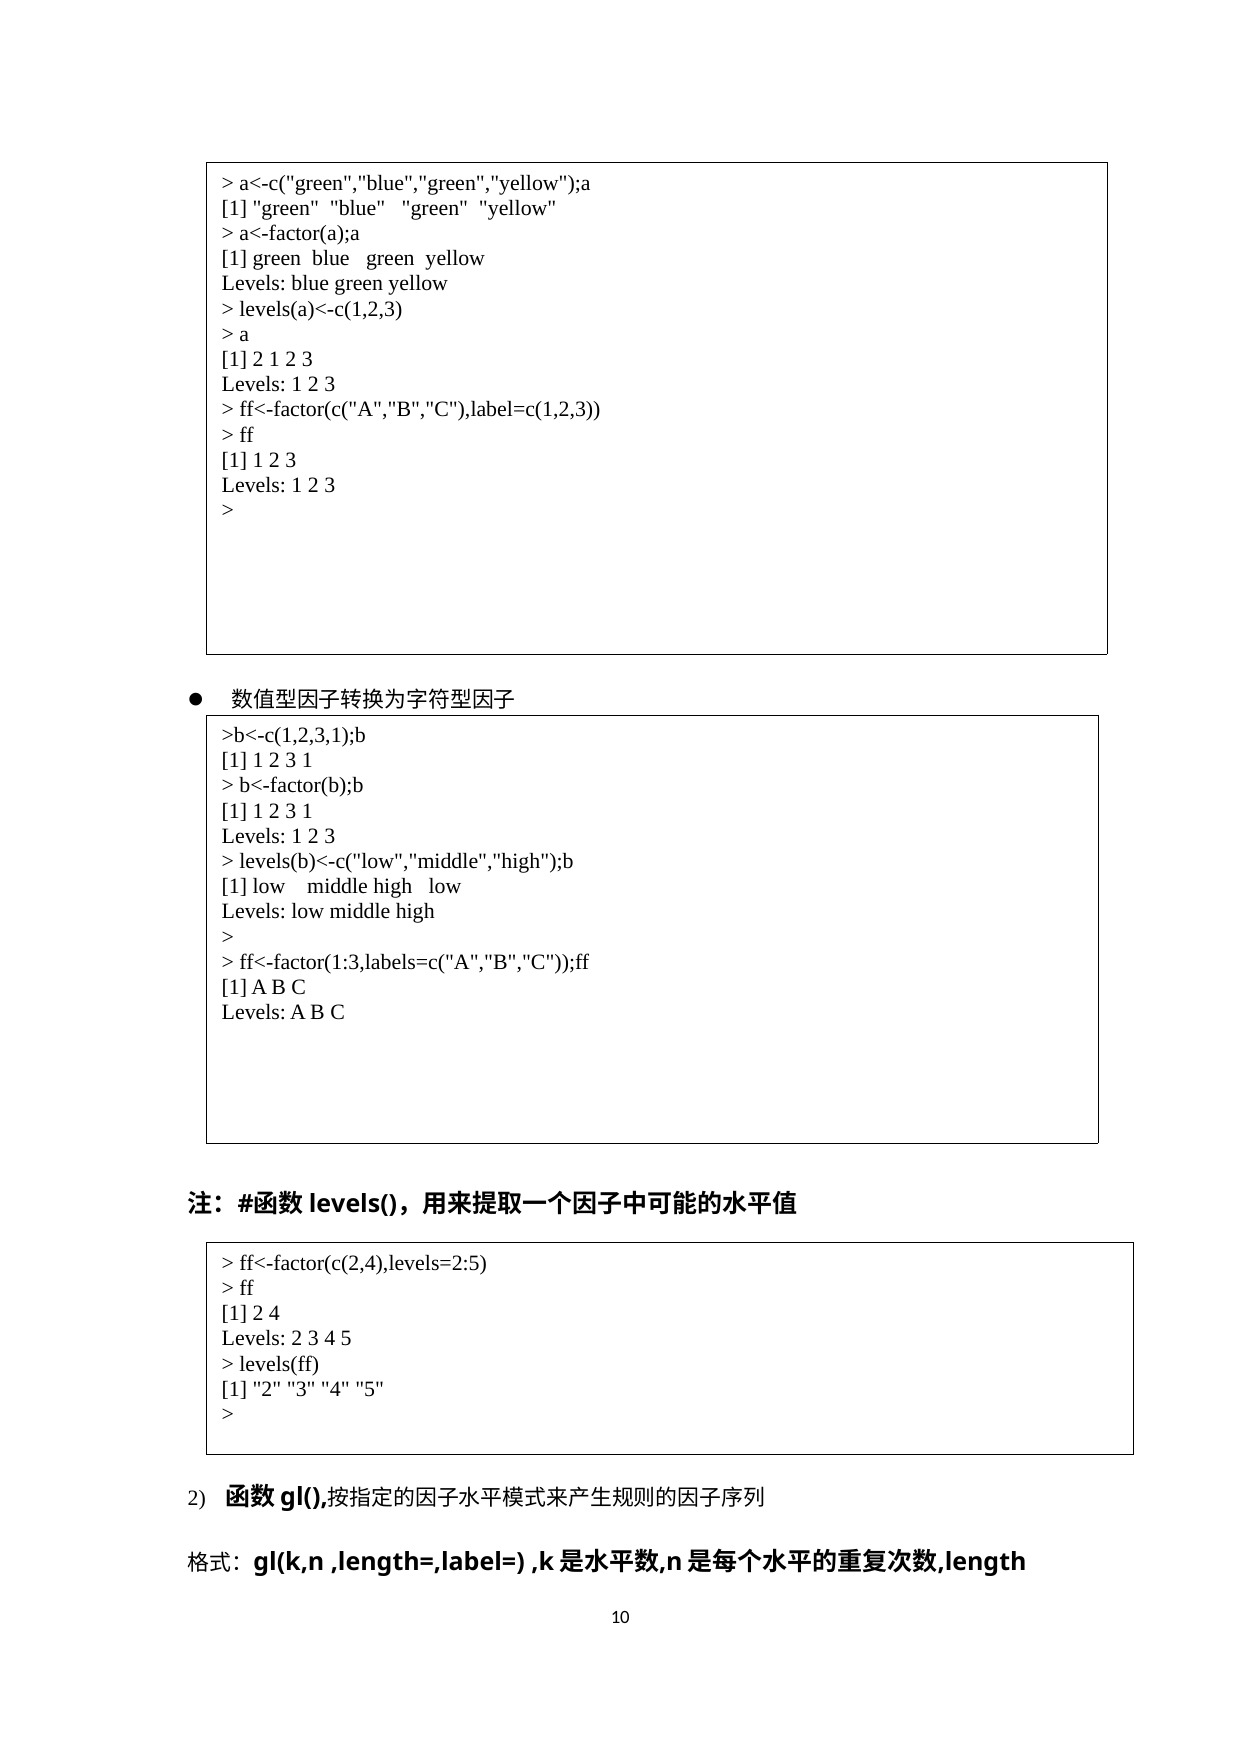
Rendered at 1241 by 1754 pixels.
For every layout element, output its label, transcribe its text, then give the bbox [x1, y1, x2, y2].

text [187, 1527, 1053, 1592]
list 函数gl(),按指定的因子水平模式来产生规则的因子序列 [187, 1462, 1053, 1527]
list 数值型因子转换为字符型因子 [187, 682, 1053, 714]
text 注：#函数levels()，用来提取一个因子中可能的水平值 [187, 1169, 1053, 1234]
